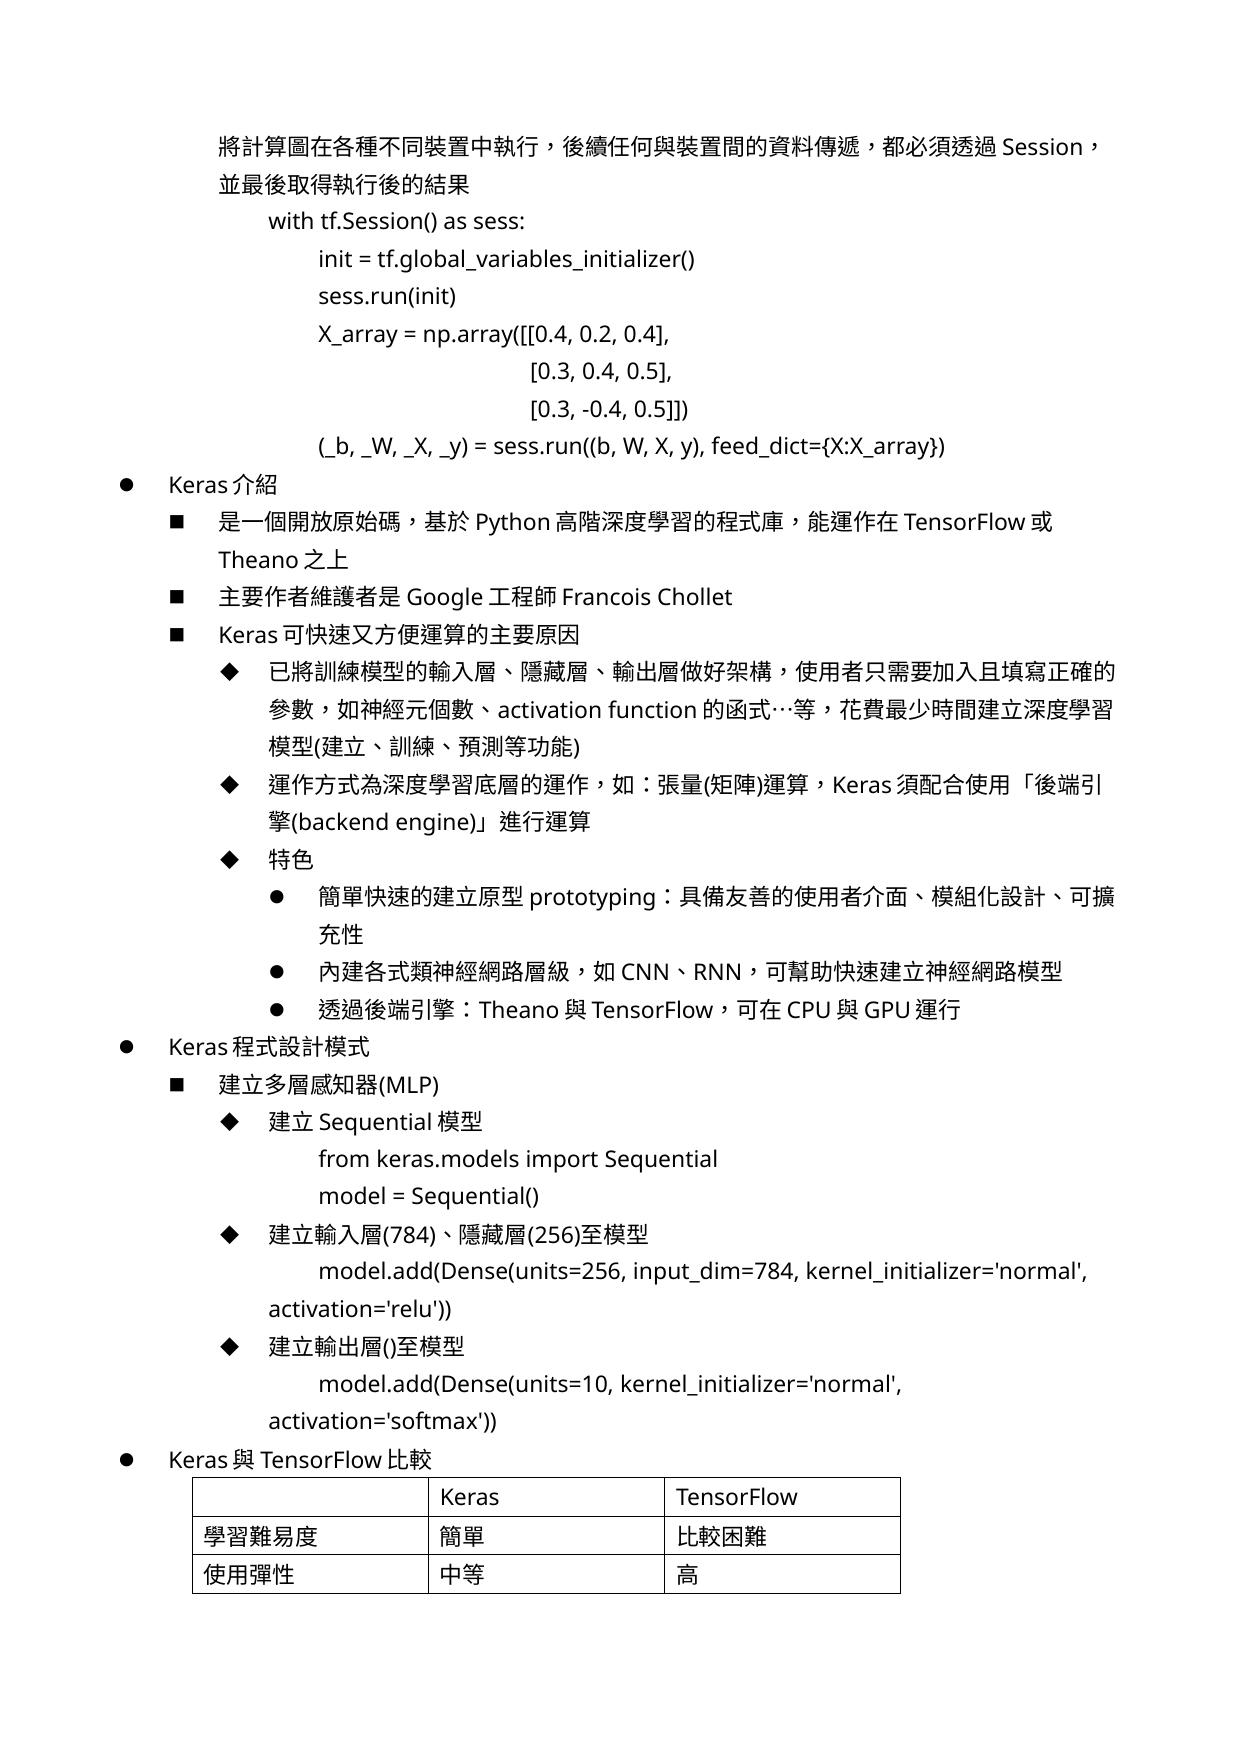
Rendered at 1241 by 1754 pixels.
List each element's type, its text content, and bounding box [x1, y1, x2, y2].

table_cell 高 [665, 1555, 900, 1593]
table_cell 比較困難 [665, 1517, 900, 1554]
list 建立輸入層(784)、隱藏層(256)至模型 [218, 1214, 1122, 1252]
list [168, 127, 1122, 202]
list Keras介紹 [118, 464, 1122, 502]
list 透過後端引擎：Theano與TensorFlow，可在CPU與GPU運行 [268, 989, 1122, 1027]
table_cell 學習難易度 [193, 1517, 428, 1554]
list 建立Sequential模型 [218, 1102, 1122, 1139]
list 建立多層感知器(MLP) [168, 1064, 1122, 1102]
table_header [193, 1478, 428, 1516]
list X_array = np.array([[0.4, 0.2, 0.4], [268, 314, 1122, 352]
list 內建各式類神經網路層級，如CNN、RNN，可幫助快速建立神經網路模型 [268, 952, 1122, 989]
list 已將訓練模型的輸入層、隱藏層、輸出層做好架構，使用者只需要加入且填寫正確的參數，如神經元個數、activation function的函式…等，花費最少時間建立深度學習模型(建立、訓練、預測等功能) [218, 652, 1122, 764]
list Keras與TensorFlow比較 [118, 1439, 1122, 1477]
list 特色 [218, 839, 1122, 877]
list [0.3, -0.4, 0.5]]) [268, 389, 1122, 427]
table_header Keras [429, 1478, 664, 1516]
list 是一個開放原始碼，基於Python高階深度學習的程式庫，能運作在TensorFlow或Theano之上 [168, 502, 1122, 577]
list Keras可快速又方便運算的主要原因 [168, 614, 1122, 652]
table_header TensorFlow [665, 1478, 900, 1516]
text from keras.models import Sequential [268, 1139, 1122, 1177]
text model.add(Dense(units=10, kernel_initializer='normal', activation='softmax')) [268, 1364, 1122, 1439]
list init = tf.global_variables_initializer() [268, 239, 1122, 277]
list 主要作者維護者是Google工程師Francois Chollet [168, 577, 1122, 614]
table_cell 中等 [429, 1555, 664, 1593]
table_cell 使用彈性 [193, 1555, 428, 1593]
list 簡單快速的建立原型prototyping：具備友善的使用者介面、模組化設計、可擴充性 [268, 877, 1122, 952]
list [0.3, 0.4, 0.5], [268, 352, 1122, 389]
list (_b, _W, _X, _y) = sess.run((b, W, X, y), feed_dict={X:X_array}) [268, 427, 1122, 464]
list Keras程式設計模式 [118, 1027, 1122, 1064]
list 運作方式為深度學習底層的運作，如：張量(矩陣)運算，Keras須配合使用「後端引擎(backend engine)」進行運算 [218, 764, 1122, 839]
text model.add(Dense(units=256, input_dim=784, kernel_initializer='normal', activation='relu')) [268, 1252, 1122, 1327]
list sess.run(init) [268, 277, 1122, 314]
list 建立輸出層()至模型 [218, 1327, 1122, 1364]
text model = Sequential() [268, 1177, 1122, 1214]
list with tf.Session() as sess: [268, 202, 1122, 239]
table_cell 簡單 [429, 1517, 664, 1554]
